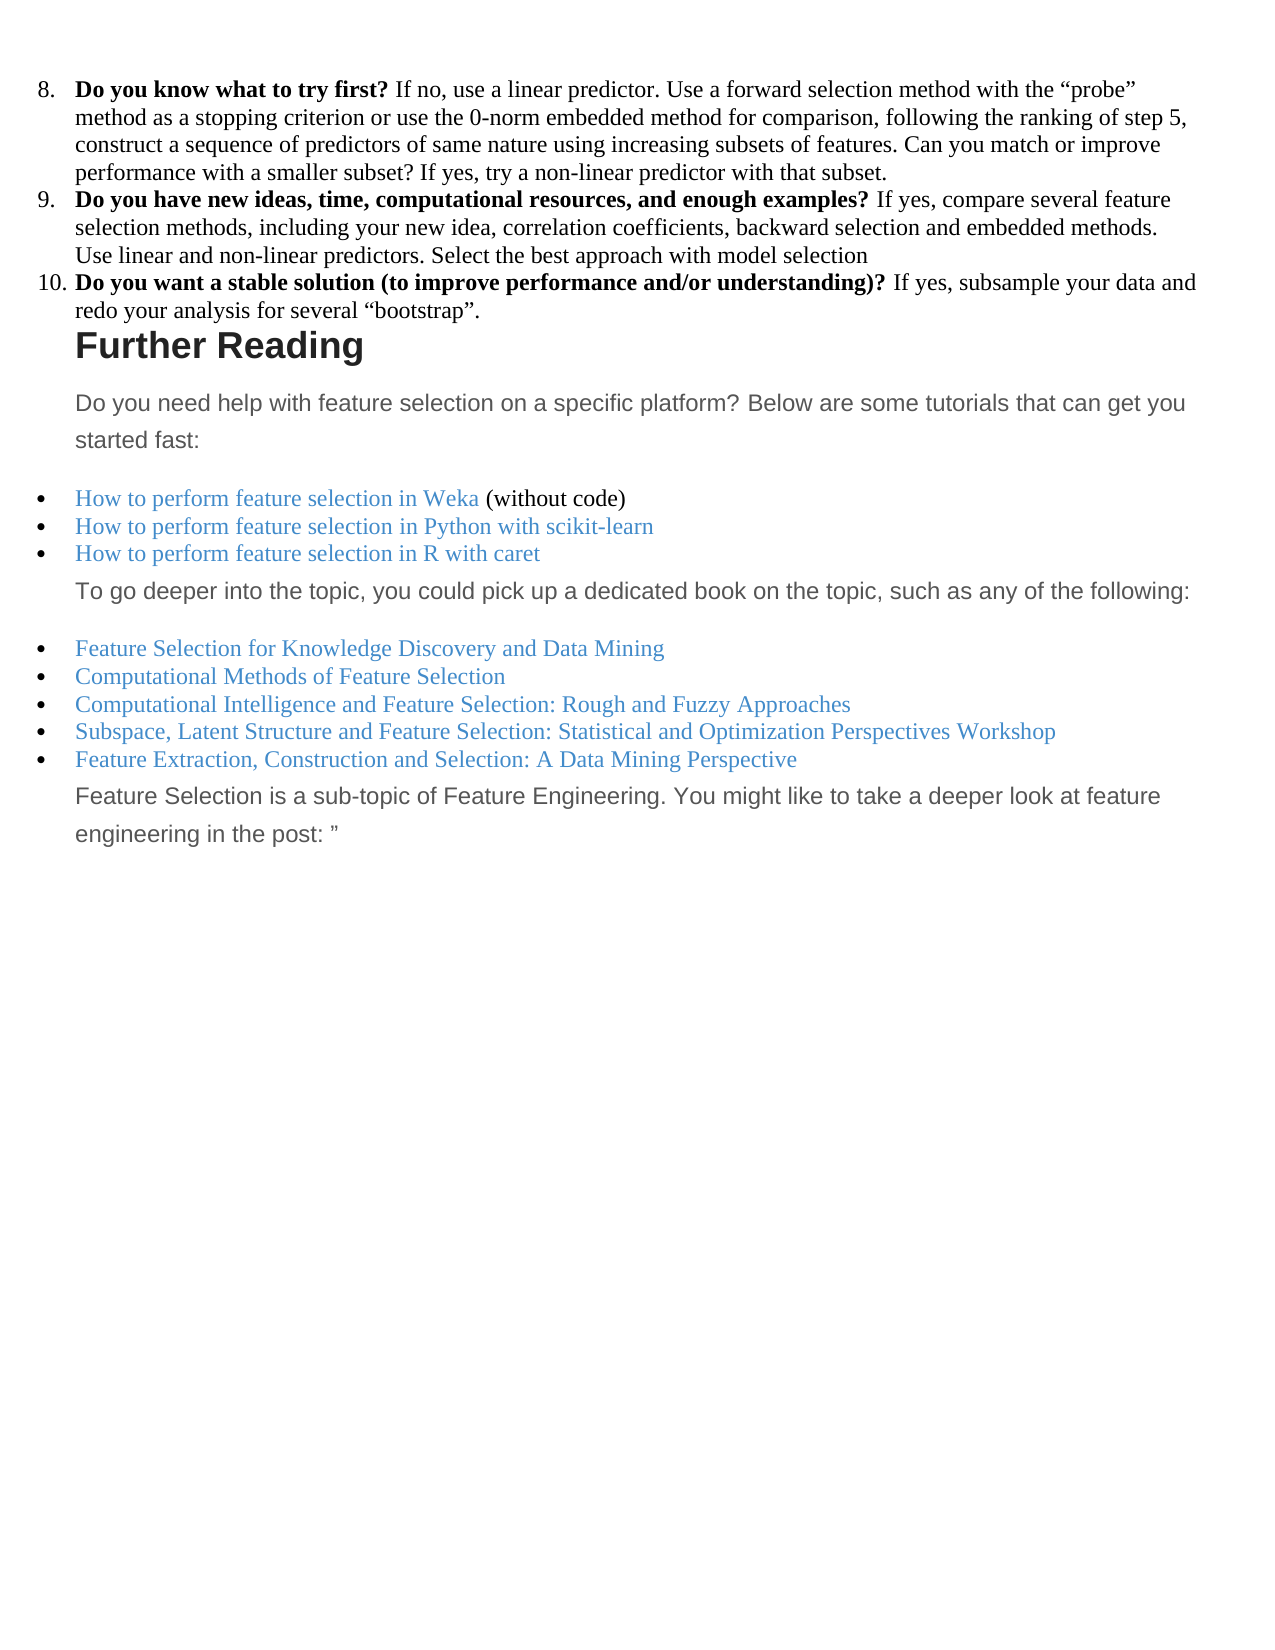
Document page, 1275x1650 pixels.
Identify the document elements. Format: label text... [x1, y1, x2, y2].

list Feature Extraction, Construction and Selection: A Data Mining Perspective [37, 745, 1200, 772]
list Do you want a stable solution (to improve performance and/or understanding)? If yes, subsample your data and redo your analysis for several “bootstrap”. [37, 268, 1200, 323]
list Do you have new ideas, time, computational resources, and enough examples? If yes, compare several feature selection methods, including your new idea, correlation coefficients, backward selection and embedded methods. Use linear and non-linear predictors. Select the best approach with model selection [37, 185, 1200, 268]
text To go deeper into the topic, you could pick up a dedicated book on the topic, such as any of the following: [75, 567, 1200, 604]
list Do you know what to try first? If no, use a linear predictor. Use a forward selection method with the “probe” method as a stopping criterion or use the 0-norm embedded method for comparison, following the ranking of step 5, construct a sequence of predictors of same nature using increasing subsets of features. Can you match or improve performance with a smaller subset? If yes, try a non-linear predictor with that subset. [37, 75, 1200, 185]
text Feature Selection is a sub-topic of Feature Engineering. You might like to take a deeper look at feature engineering in the post: ” [75, 772, 1200, 847]
list Computational Methods of Feature Selection [37, 662, 1200, 689]
list How to perform feature selection in Weka (without code) [37, 484, 1200, 512]
list How to perform feature selection in Python with scikit-learn [37, 512, 1200, 539]
list Subspace, Latent Structure and Feature Selection: Statistical and Optimization Perspectives Workshop [37, 717, 1200, 745]
list How to perform feature selection in R with caret [37, 539, 1200, 567]
text Further Reading [75, 323, 1200, 367]
list Feature Selection for Knowledge Discovery and Data Mining [37, 634, 1200, 662]
list Computational Intelligence and Feature Selection: Rough and Fuzzy Approaches [37, 689, 1200, 717]
text Do you need help with feature selection on a specific platform? Below are some tutorials that can get you started fast: [75, 379, 1200, 454]
